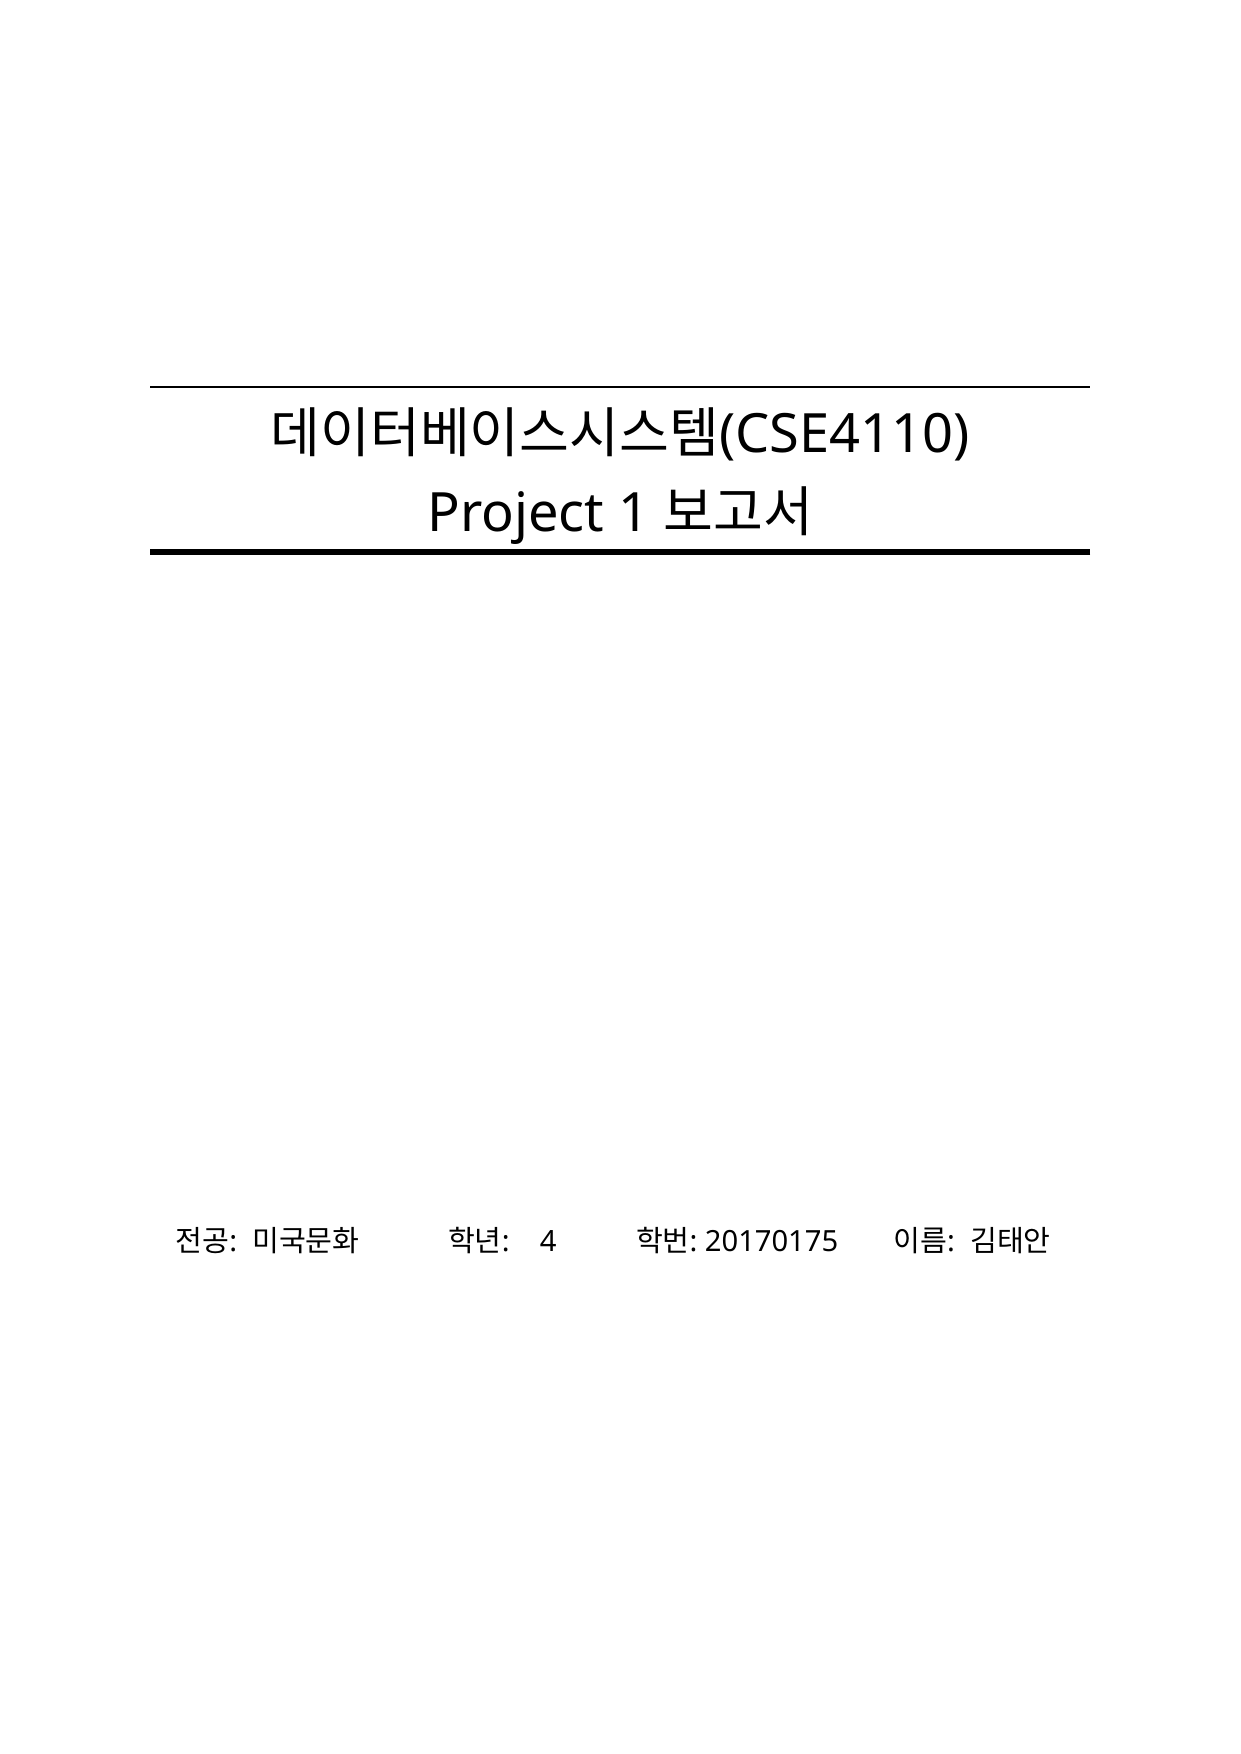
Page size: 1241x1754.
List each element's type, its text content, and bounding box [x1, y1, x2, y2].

table_header 이름: 김태안 [854, 1217, 1089, 1260]
text 데이터베이스시스템(CSE4110) [150, 388, 1090, 465]
table_header 학번: 20170175 [620, 1217, 854, 1260]
text Project 1 보고서 [150, 465, 1090, 549]
table_header 학년: 4 [385, 1217, 619, 1260]
table_header 전공: 미국문화 [150, 1217, 385, 1260]
